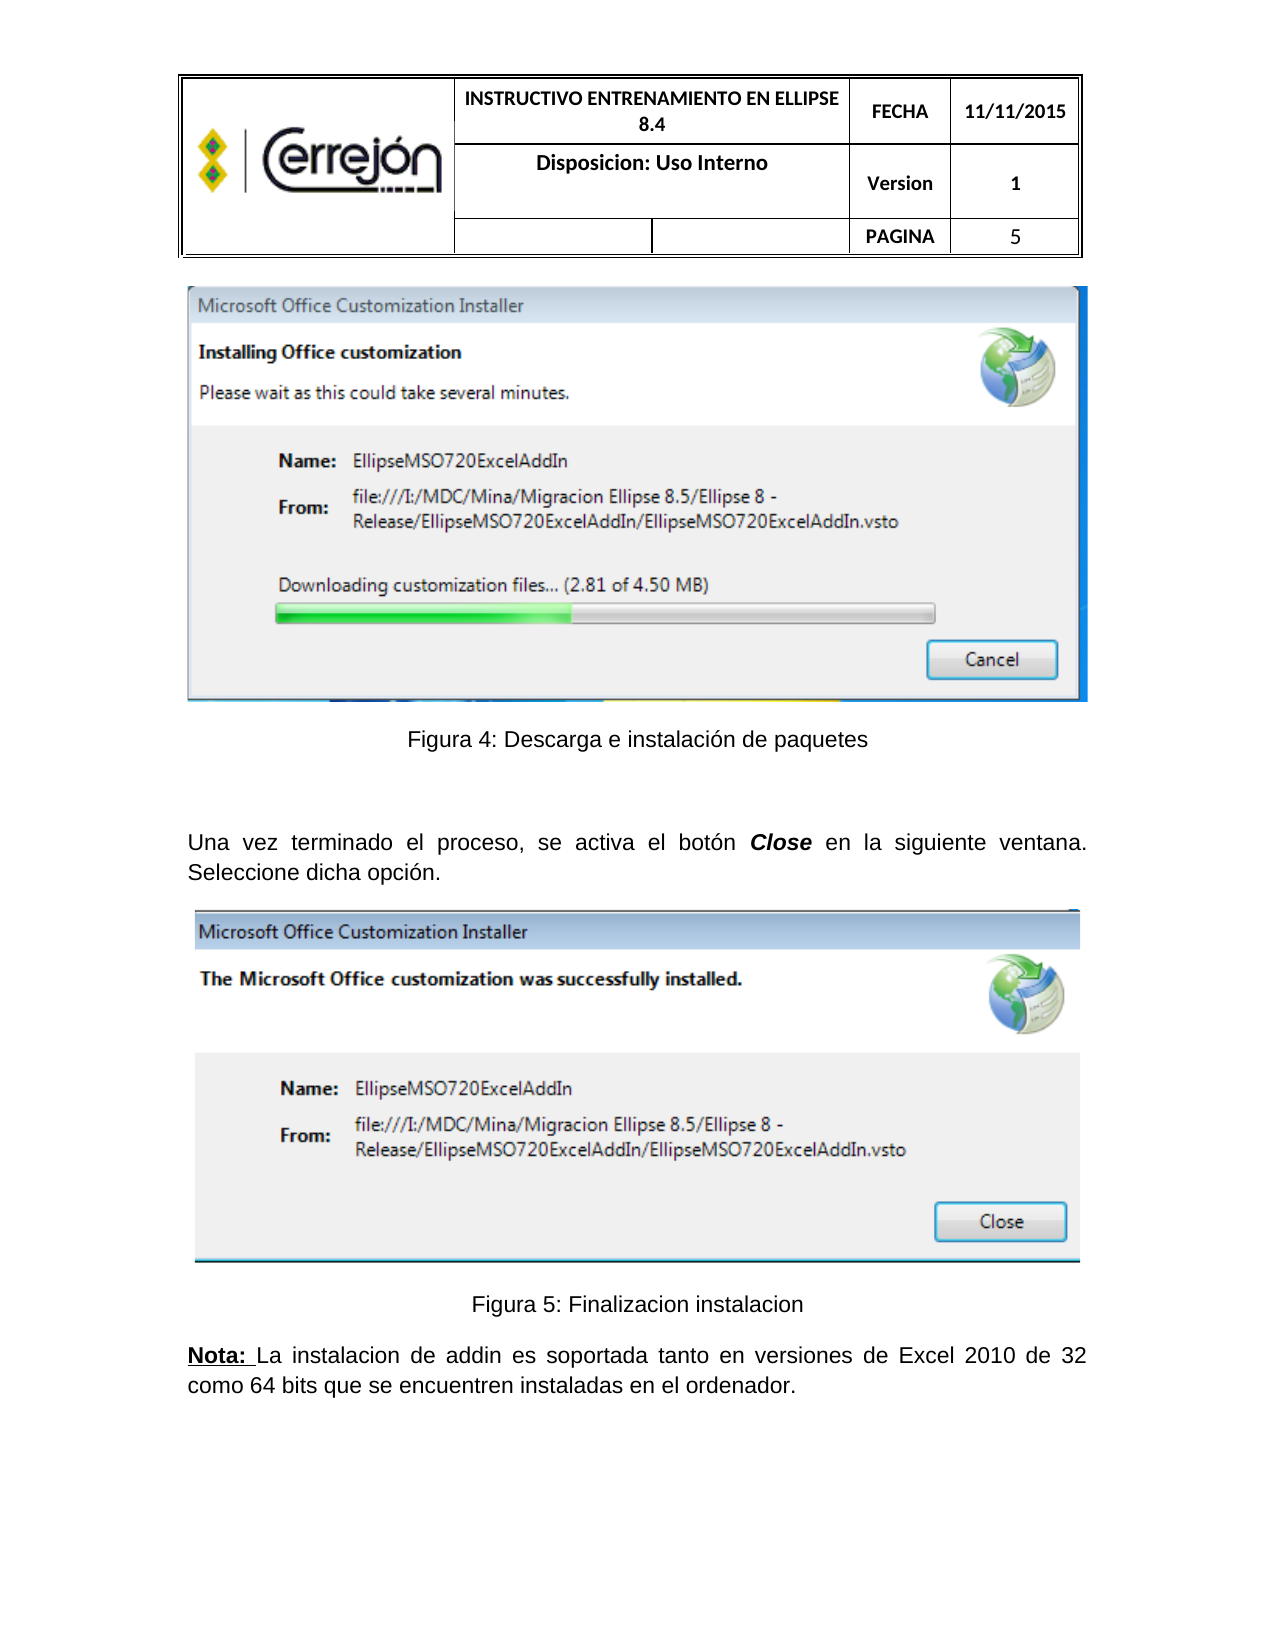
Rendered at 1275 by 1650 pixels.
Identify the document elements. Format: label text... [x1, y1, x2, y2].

text Nota: La instalacion de addin es soportada tanto en versiones de Excel 2010 de 32 como 64 bits que se encuentren instaladas en el ordenador. [187, 1342, 1087, 1399]
picture [187, 121, 455, 211]
text Figura 4: Descarga e instalación de paquetes [187, 726, 1087, 753]
picture [187, 286, 1088, 702]
picture [194, 909, 1081, 1266]
text Figura 5: Finalizacion instalacion [187, 1291, 1087, 1317]
text Una vez terminado el proceso, se activa el botón Close en la siguiente ventana. Seleccione dicha opción. [187, 828, 1087, 885]
